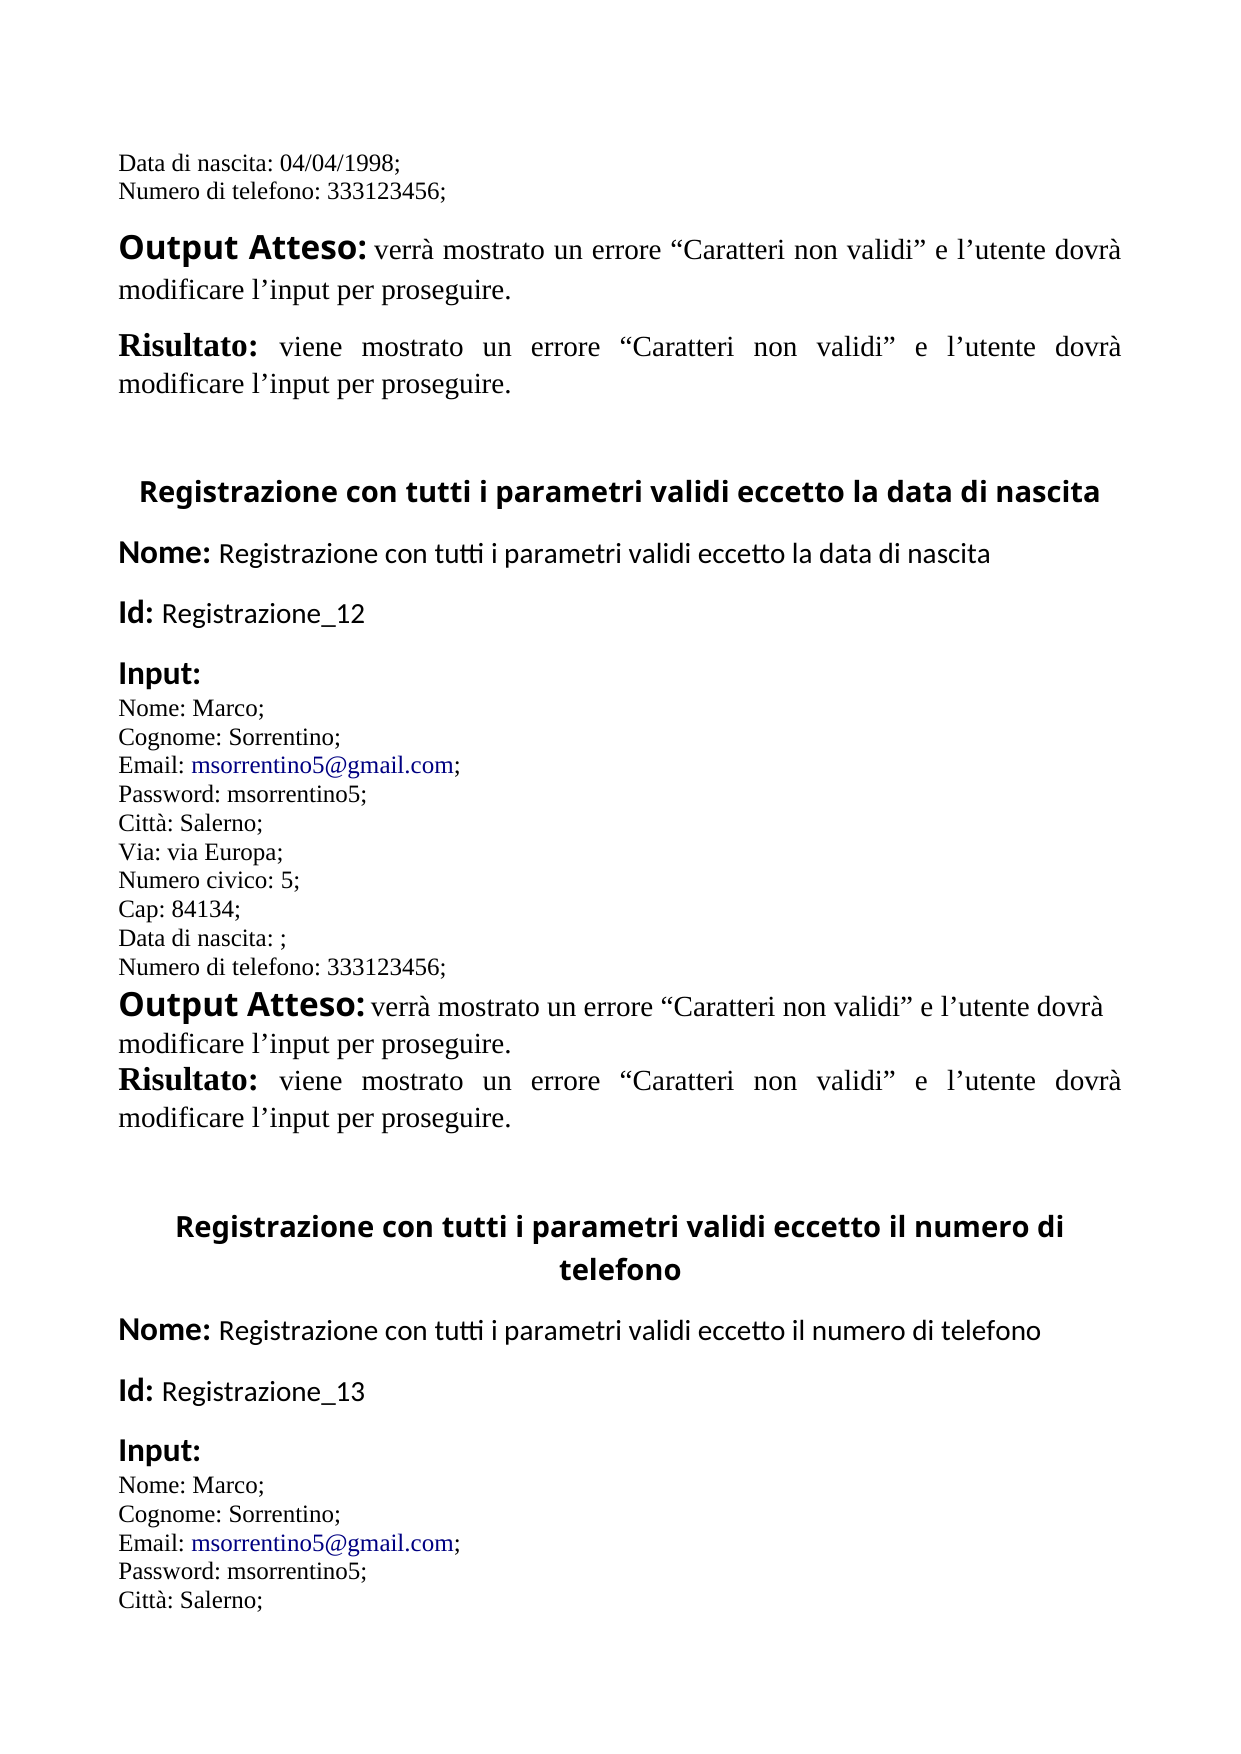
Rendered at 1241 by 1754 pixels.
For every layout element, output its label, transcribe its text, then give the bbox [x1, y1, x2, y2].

text Id: Registrazione_12 [118, 592, 1122, 632]
text Città: Salerno; [118, 808, 1122, 837]
text Data di nascita: ; [118, 923, 1122, 952]
text Cognome: Sorrentino; [118, 722, 1122, 750]
text Numero di telefono: 333123456; [118, 176, 1122, 205]
text Password: msorrentino5; [118, 779, 1122, 808]
text Cognome: Sorrentino; [118, 1499, 1122, 1528]
text Via: via Europa; [118, 837, 1122, 865]
text Nome: Marco; [118, 693, 1122, 722]
text Nome: Registrazione con tutti i parametri validi eccetto la data di nascita [118, 531, 1122, 572]
text Risultato: viene mostrato un errore “Caratteri non validi” e l’utente dovrà modificare l’input per proseguire. [118, 1059, 1122, 1134]
text Registrazione con tutti i parametri validi eccetto il numero di telefono [118, 1206, 1122, 1288]
text Registrazione con tutti i parametri validi eccetto la data di nascita [118, 471, 1122, 511]
text Cap: 84134; [118, 894, 1122, 923]
text Numero civico: 5; [118, 865, 1122, 894]
text Risultato: viene mostrato un errore “Caratteri non validi” e l’utente dovrà modificare l’input per proseguire. [118, 325, 1122, 399]
text Nome: Marco; [118, 1470, 1122, 1499]
text Input: [118, 1429, 1122, 1470]
text Input: [118, 652, 1122, 693]
text Output Atteso: verrà mostrato un errore “Caratteri non validi” e l’utente dovrà modificare l’input per proseguire. [118, 224, 1122, 306]
text Id: Registrazione_13 [118, 1369, 1122, 1409]
text Nome: Registrazione con tutti i parametri validi eccetto il numero di telefono [118, 1308, 1122, 1349]
text Password: msorrentino5; [118, 1556, 1122, 1585]
text Numero di telefono: 333123456; [118, 952, 1122, 980]
text Email: msorrentino5@gmail.com; [118, 750, 1122, 779]
text Città: Salerno; [118, 1585, 1122, 1614]
text Output Atteso: verrà mostrato un errore “Caratteri non validi” e l’utente dovrà modificare l’input per proseguire. [118, 980, 1122, 1059]
text Email: msorrentino5@gmail.com; [118, 1528, 1122, 1556]
text Data di nascita: 04/04/1998; [118, 148, 1122, 176]
